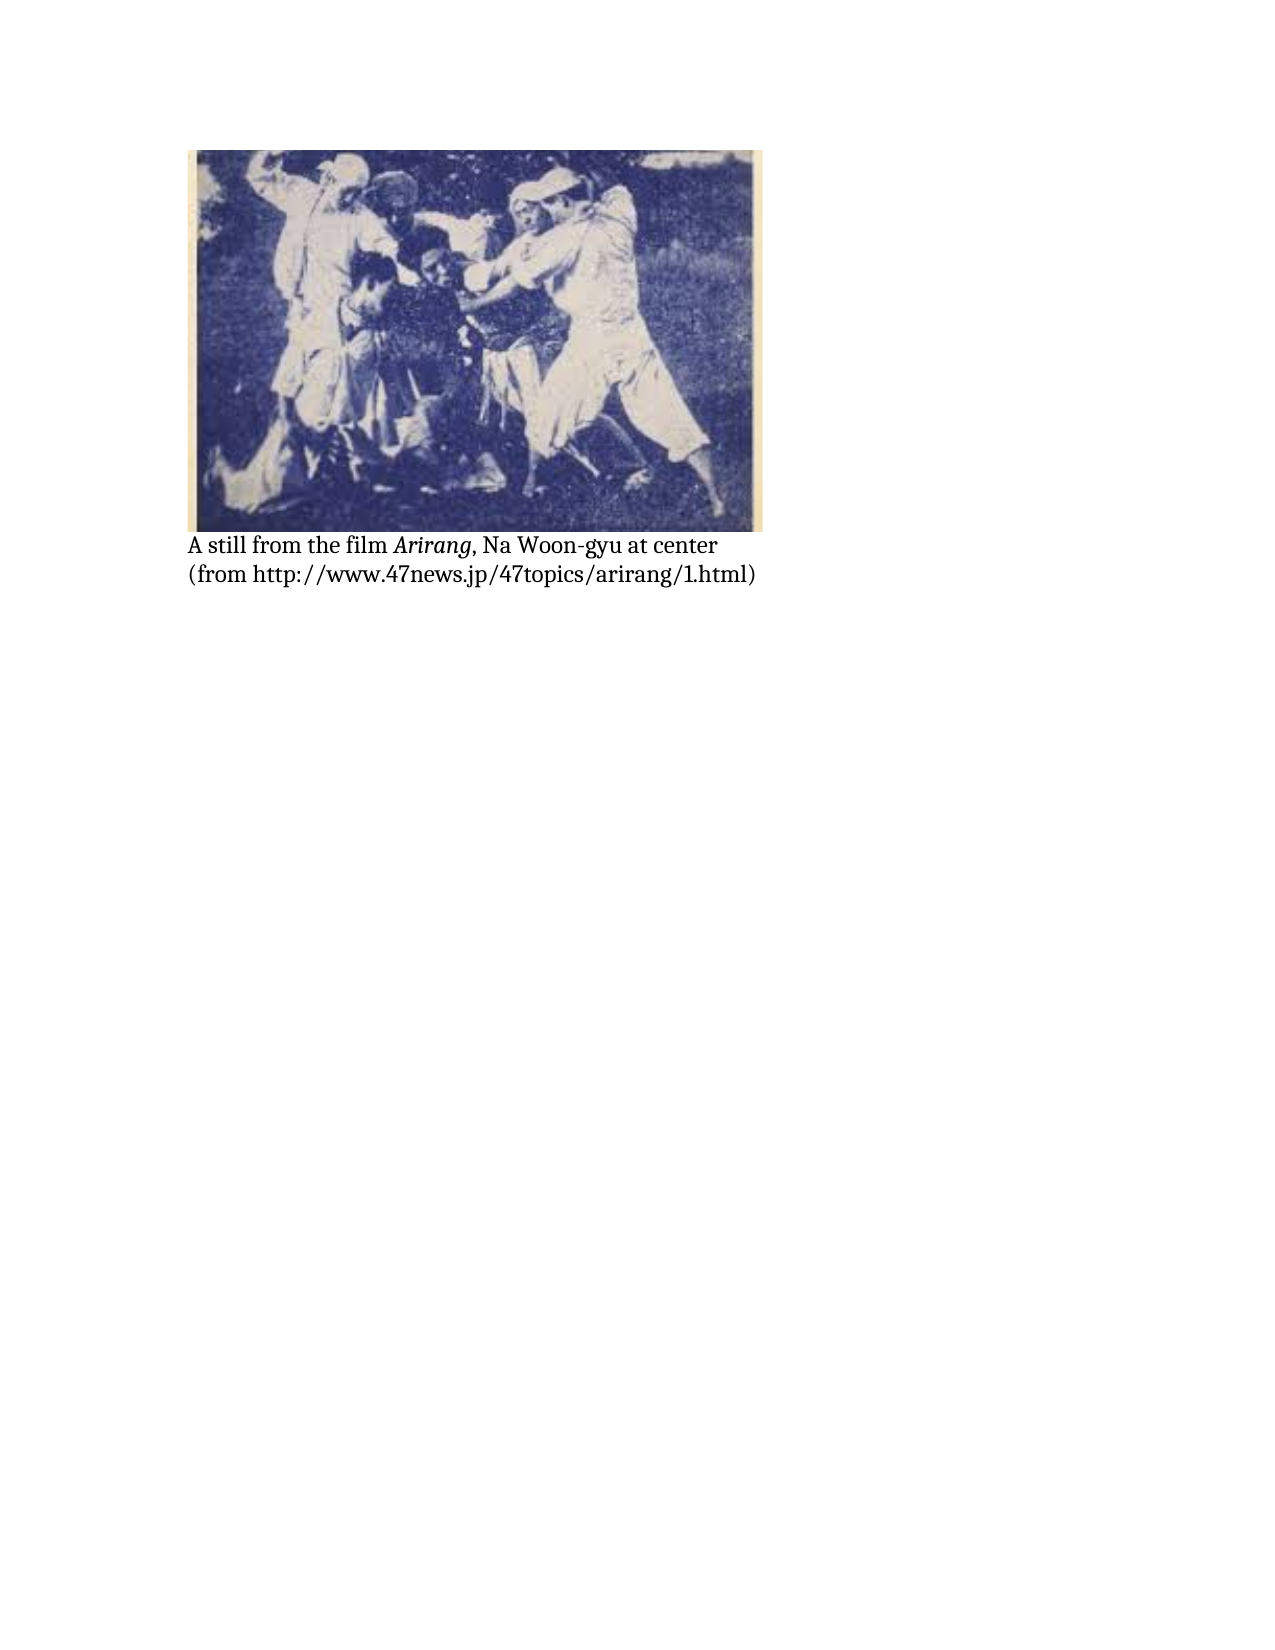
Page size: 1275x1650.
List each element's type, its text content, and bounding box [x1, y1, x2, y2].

picture [187, 150, 763, 532]
text A still from the film Arirang, Na Woon-gyu at center [187, 531, 1087, 560]
text (from http://www.47news.jp/47topics/arirang/1.html) [187, 560, 1087, 589]
